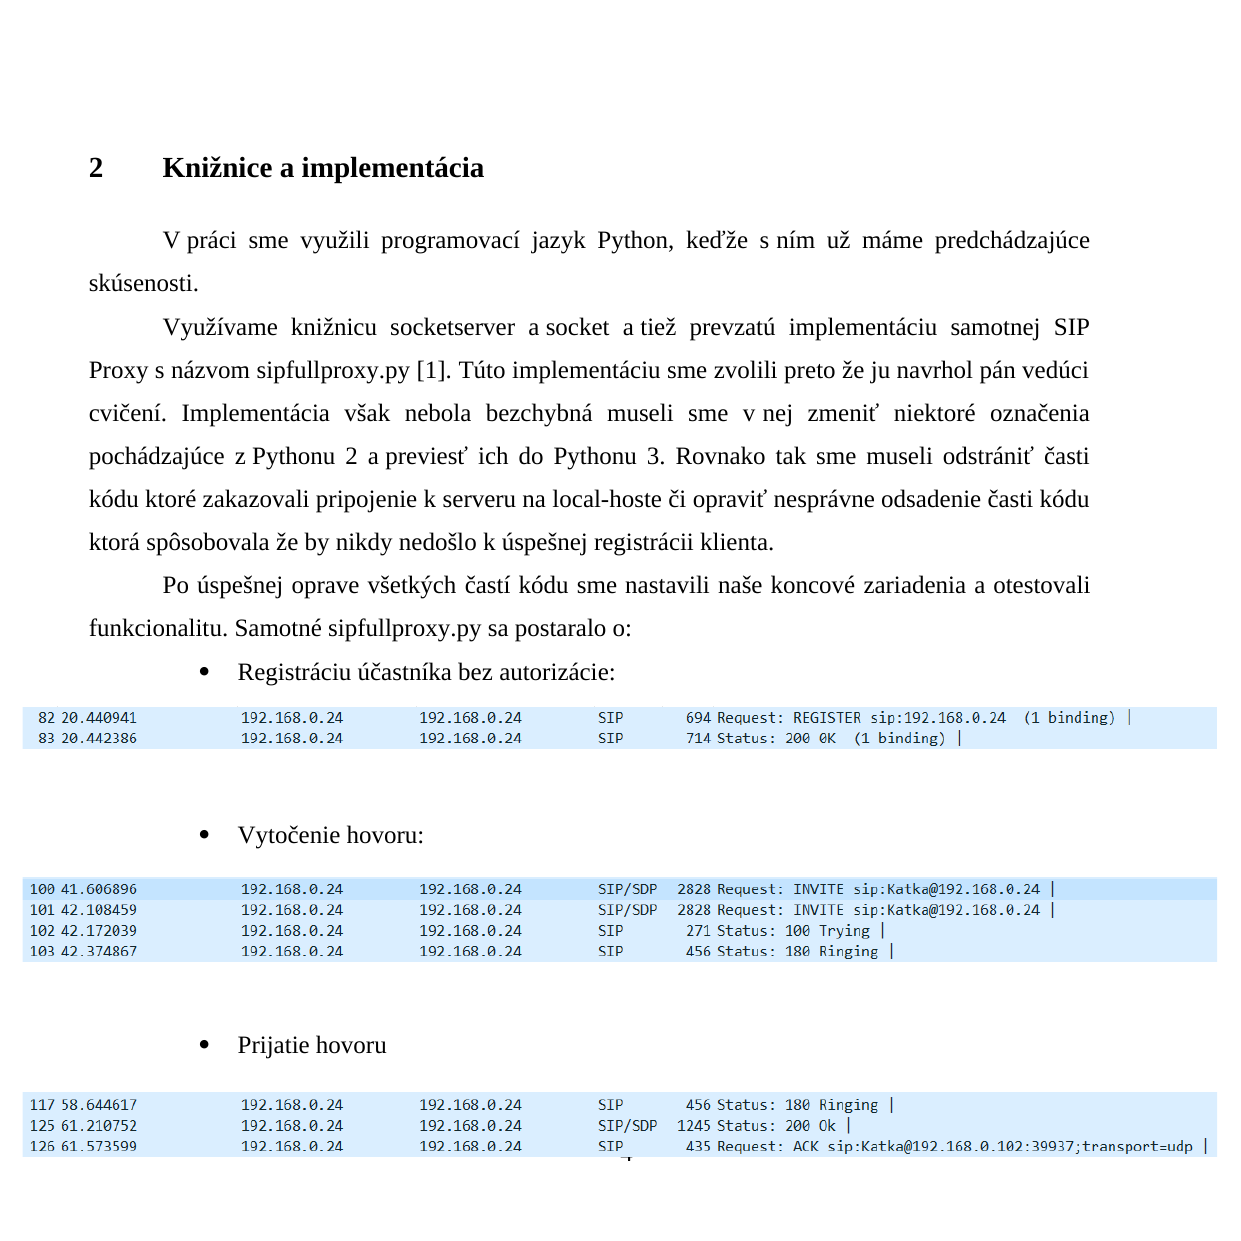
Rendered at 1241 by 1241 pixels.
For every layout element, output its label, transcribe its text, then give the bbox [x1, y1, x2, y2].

list Vytočenie hovoru: [200, 821, 1090, 849]
text V práci sme využili programovací jazyk Python, keďže s ním už máme predchádzajúce skúsenosti. [88, 225, 1090, 297]
picture [22, 706, 1217, 749]
picture [22, 877, 1218, 962]
list Registráciu účastníka bez autorizácie: [200, 657, 1090, 685]
list Prijatie hovoru [200, 1030, 1090, 1059]
subtitle Knižnice a implementácia [88, 150, 1090, 183]
picture [22, 1092, 1218, 1157]
text Po úspešnej oprave všetkých častí kódu sme nastavili naše koncové zariadenia a otestovali funkcionalitu. Samotné sipfullproxy.py sa postaralo o: [88, 570, 1090, 642]
text Využívame knižnicu socketserver a socket a tiež prevzatú implementáciu samotnej SIP Proxy s názvom sipfullproxy.py [1]. Túto implementáciu sme zvolili preto že ju navrhol pán vedúci cvičení. Implementácia však nebola bezchybná museli sme v nej zmeniť niektoré označenia pochádzajúce z Pythonu 2 a previesť ich do Pythonu 3. Rovnako tak sme museli odstrániť časti kódu ktoré zakazovali pripojenie k serveru na local-hoste či opraviť nesprávne odsadenie časti kódu ktorá spôsobovala že by nikdy nedošlo k úspešnej registrácii klienta. [88, 312, 1090, 556]
